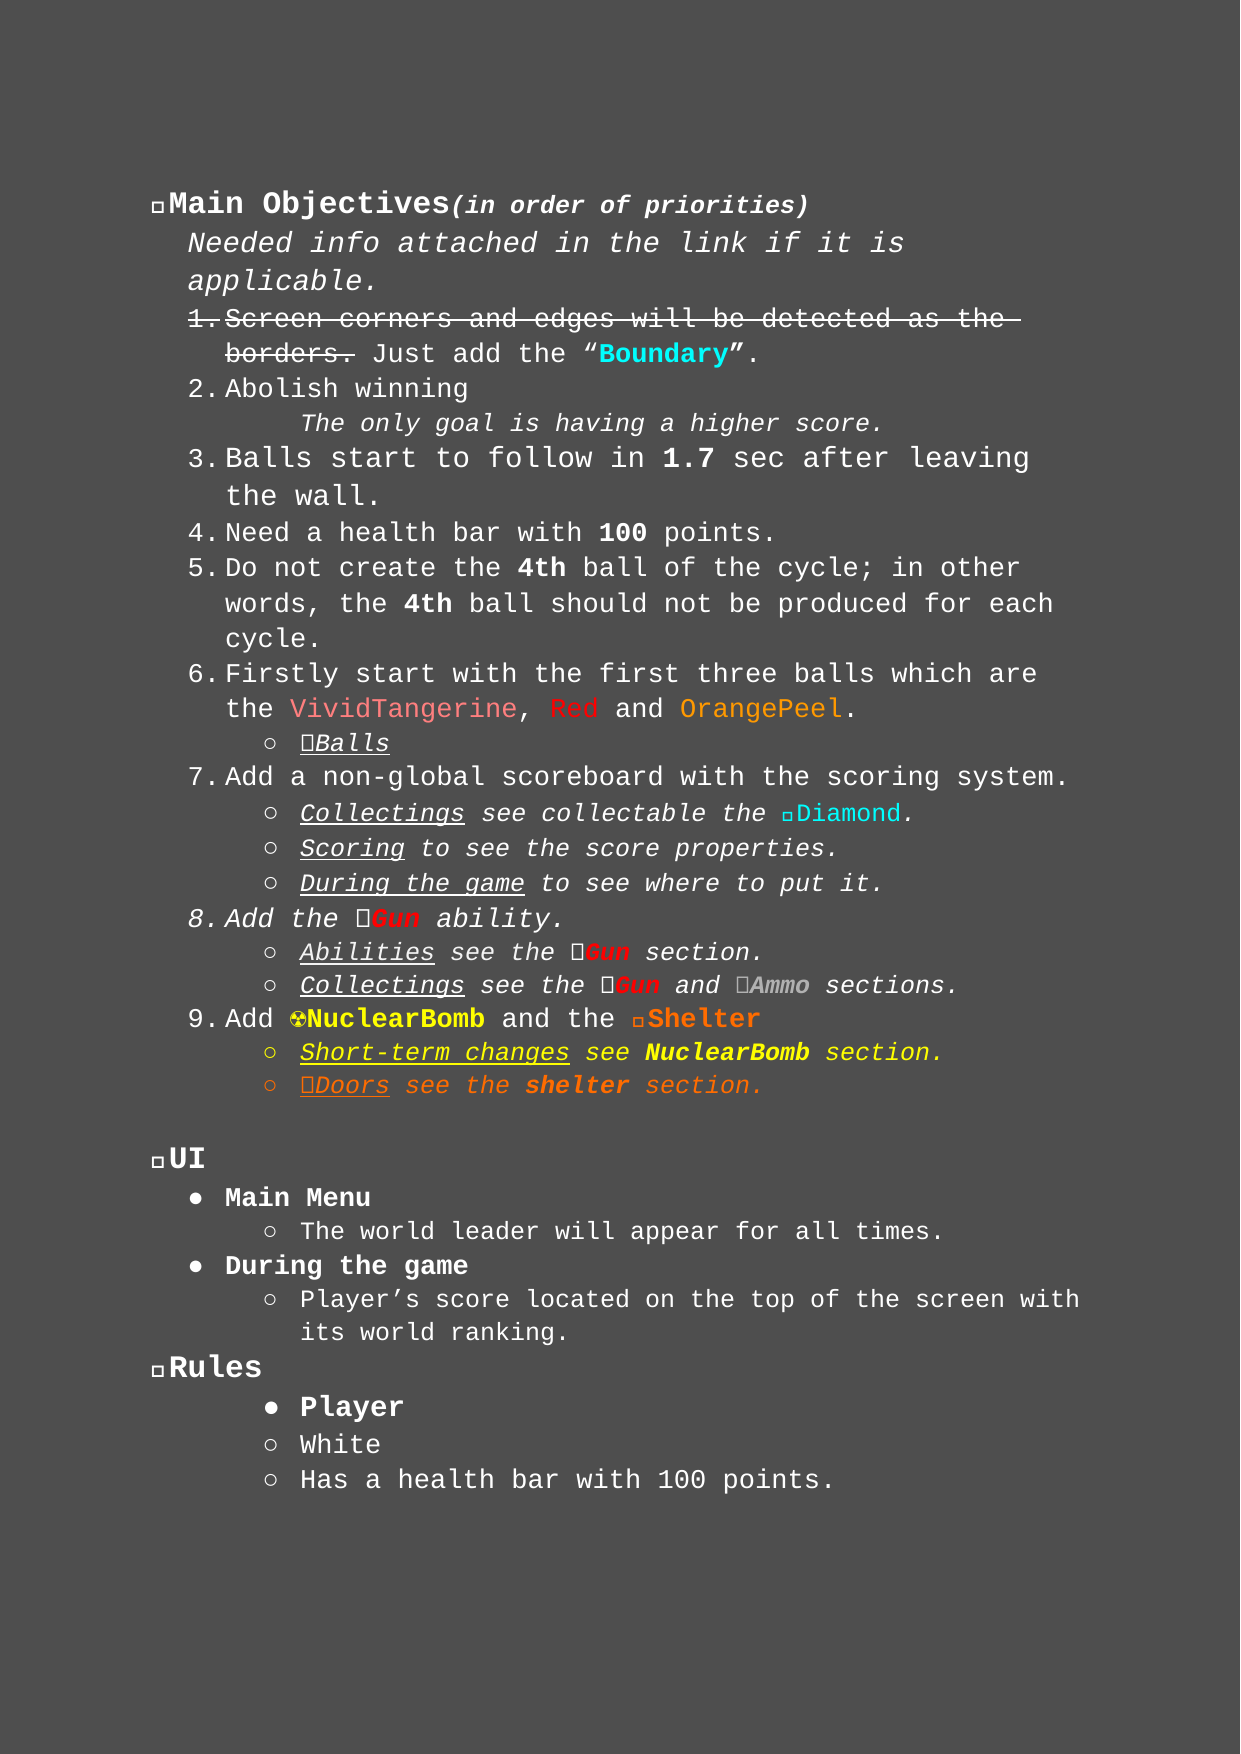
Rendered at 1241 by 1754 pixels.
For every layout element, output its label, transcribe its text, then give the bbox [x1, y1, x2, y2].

list During the game to see where to put it. [262, 869, 1090, 900]
text Needed info attached in the link if it is applicable. [187, 229, 1090, 299]
subtitle 🔮UI [150, 1143, 1090, 1178]
list Collectings see the 🔫Gun and 🏹Ammo sections. [262, 972, 1090, 1001]
list Scoring to see the score properties. [262, 834, 1090, 864]
subtitle 📏Rules [150, 1352, 1090, 1387]
list Screen corners and edges will be detected as the borders. Just add the “Boundary”. [187, 304, 1090, 371]
list 🚪Doors see the shelter section. [262, 1072, 1090, 1101]
list Short-term changes see NuclearBomb section. [262, 1040, 1090, 1068]
text The only goal is having a higher score. [225, 410, 1090, 439]
subtitle 🎯Main Objectives(in order of priorities) [150, 188, 1090, 223]
subtitle Player [225, 1392, 1090, 1426]
list Player’s score located on the top of the screen with its world ranking. [262, 1287, 1090, 1348]
list Add ☢NuclearBomb and the 🐢Shelter [187, 1005, 1090, 1035]
list 🎱Balls [262, 731, 1090, 759]
subtitle During the game [187, 1251, 1090, 1282]
list Abolish winning [187, 375, 1090, 406]
list Do not create the 4th ball of the cycle; in other words, the 4th ball should not be produced for each cycle. [187, 554, 1090, 655]
list Collectings see collectable the 💎Diamond. [262, 798, 1090, 829]
list Has a health bar with 100 points. [262, 1466, 1090, 1496]
list Firstly start with the first three balls which are the VividTangerine, Red and OrangePeel. [187, 660, 1090, 726]
list White [262, 1430, 1090, 1461]
list Abilities see the 🔫Gun section. [262, 940, 1090, 968]
list The world leader will appear for all times. [262, 1219, 1090, 1247]
list Balls start to follow in 1.7 sec after leaving the wall. [187, 443, 1090, 514]
list Add a non-global scoreboard with the scoring system. [187, 763, 1090, 794]
subtitle Main Menu [187, 1184, 1090, 1214]
list Add the 🔫Gun ability. [187, 904, 1090, 935]
list Need a health bar with 100 points. [187, 519, 1090, 549]
